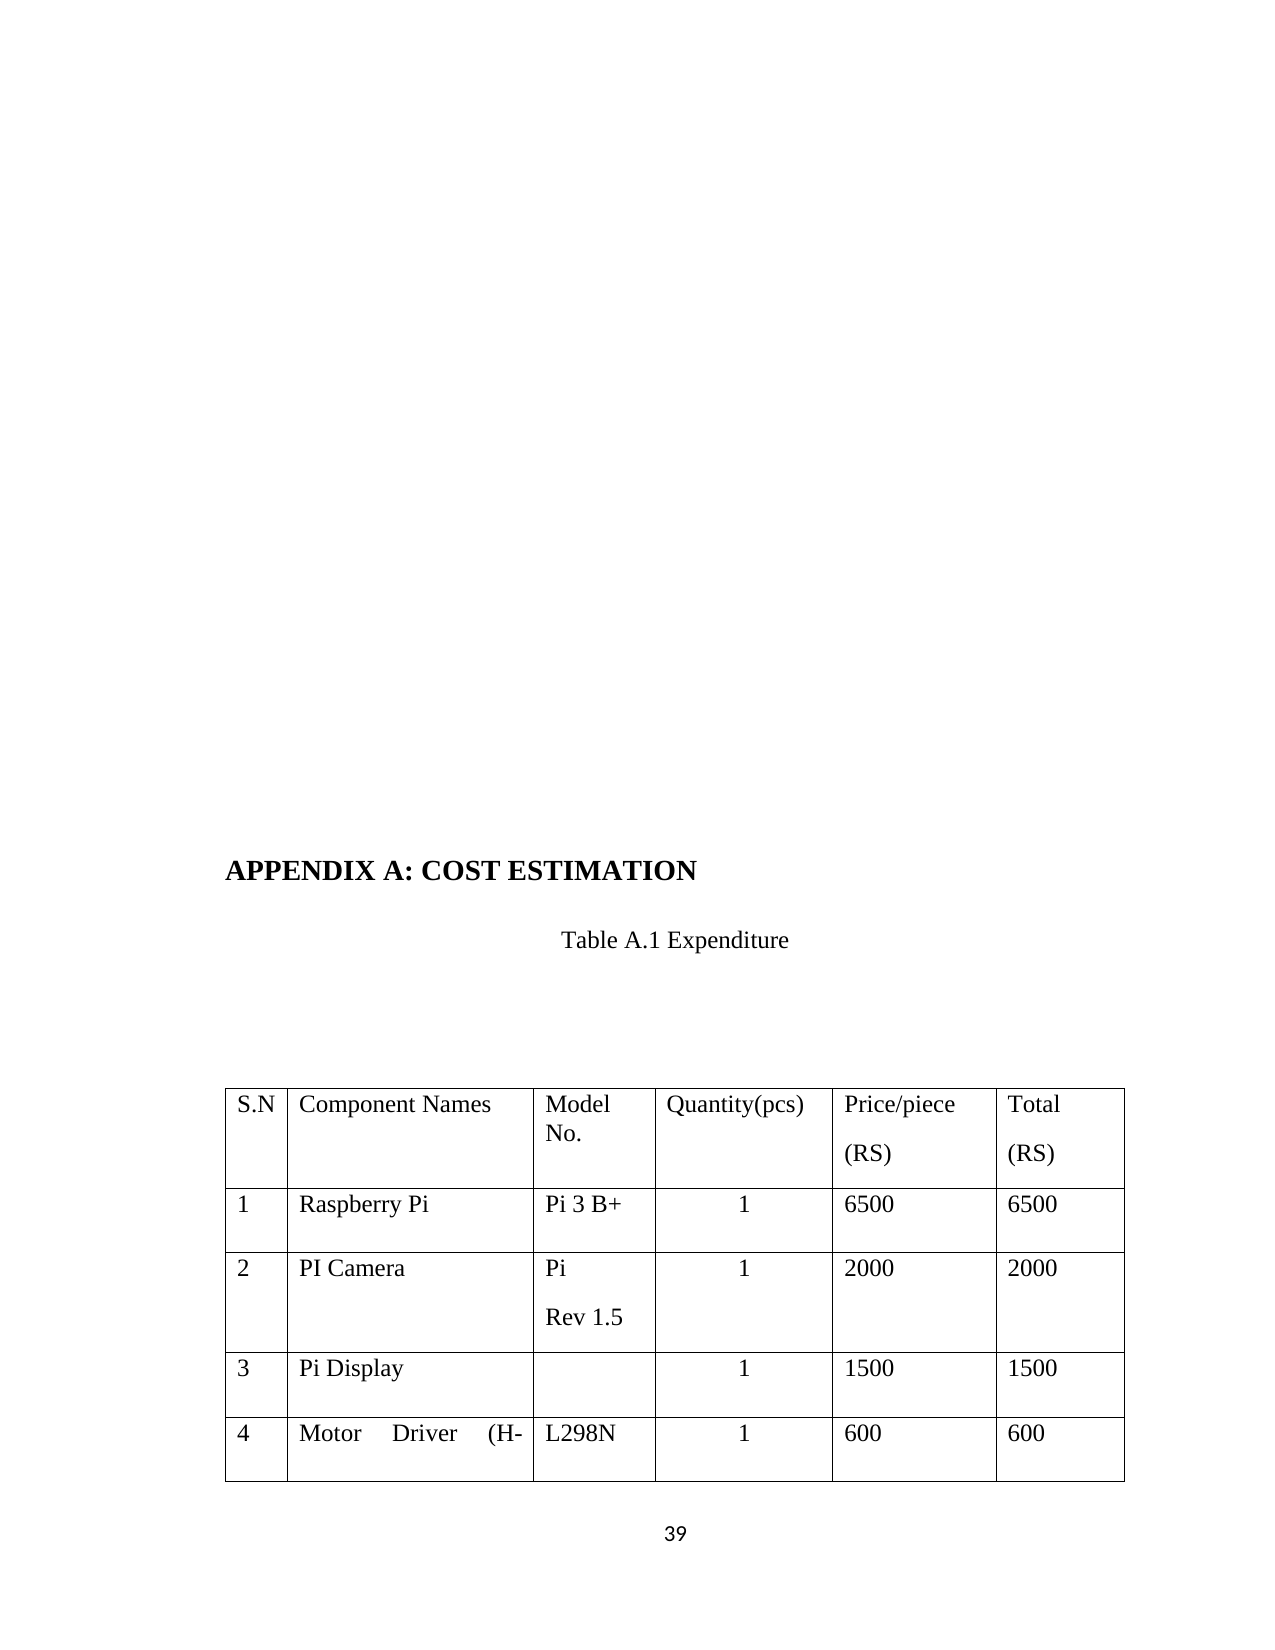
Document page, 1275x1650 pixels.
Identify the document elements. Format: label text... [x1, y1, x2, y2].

text Table A.1 Expenditure [225, 925, 1125, 953]
table_cell 1 [656, 1189, 832, 1252]
table_cell Pi Display [288, 1353, 533, 1417]
table_cell Pi 3 B+ [534, 1189, 655, 1252]
table_cell 1500 [997, 1353, 1124, 1417]
table_cell 2000 [833, 1253, 996, 1352]
table_header Component Names [288, 1089, 533, 1188]
table_cell 1 [656, 1418, 832, 1481]
table_cell 4 [226, 1418, 287, 1481]
table_cell 600 [833, 1418, 996, 1481]
table_header S.N [226, 1089, 287, 1188]
table_header Model No. [534, 1089, 655, 1188]
table_header Quantity(pcs) [656, 1089, 832, 1188]
table_cell 3 [226, 1353, 287, 1417]
table_cell 1 [656, 1353, 832, 1417]
table_cell 1 [226, 1189, 287, 1252]
table_cell Pi Rev 1.5 [534, 1253, 655, 1352]
table_cell 1 [656, 1253, 832, 1352]
table_cell Raspberry Pi [288, 1189, 533, 1252]
table_cell 2000 [997, 1253, 1124, 1352]
table_cell 2 [226, 1253, 287, 1352]
table_cell L298N [534, 1418, 655, 1481]
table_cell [288, 1418, 533, 1481]
table_header Price/piece (RS) [833, 1089, 996, 1188]
table_cell PI Camera [288, 1253, 533, 1352]
table_cell 1500 [833, 1353, 996, 1417]
table_cell 6500 [833, 1189, 996, 1252]
table_cell 600 [997, 1418, 1124, 1481]
table_cell [534, 1353, 655, 1417]
text APPENDIX A: COST ESTIMATION [225, 853, 1125, 887]
table_header Total (RS) [997, 1089, 1124, 1188]
table_cell 6500 [997, 1189, 1124, 1252]
